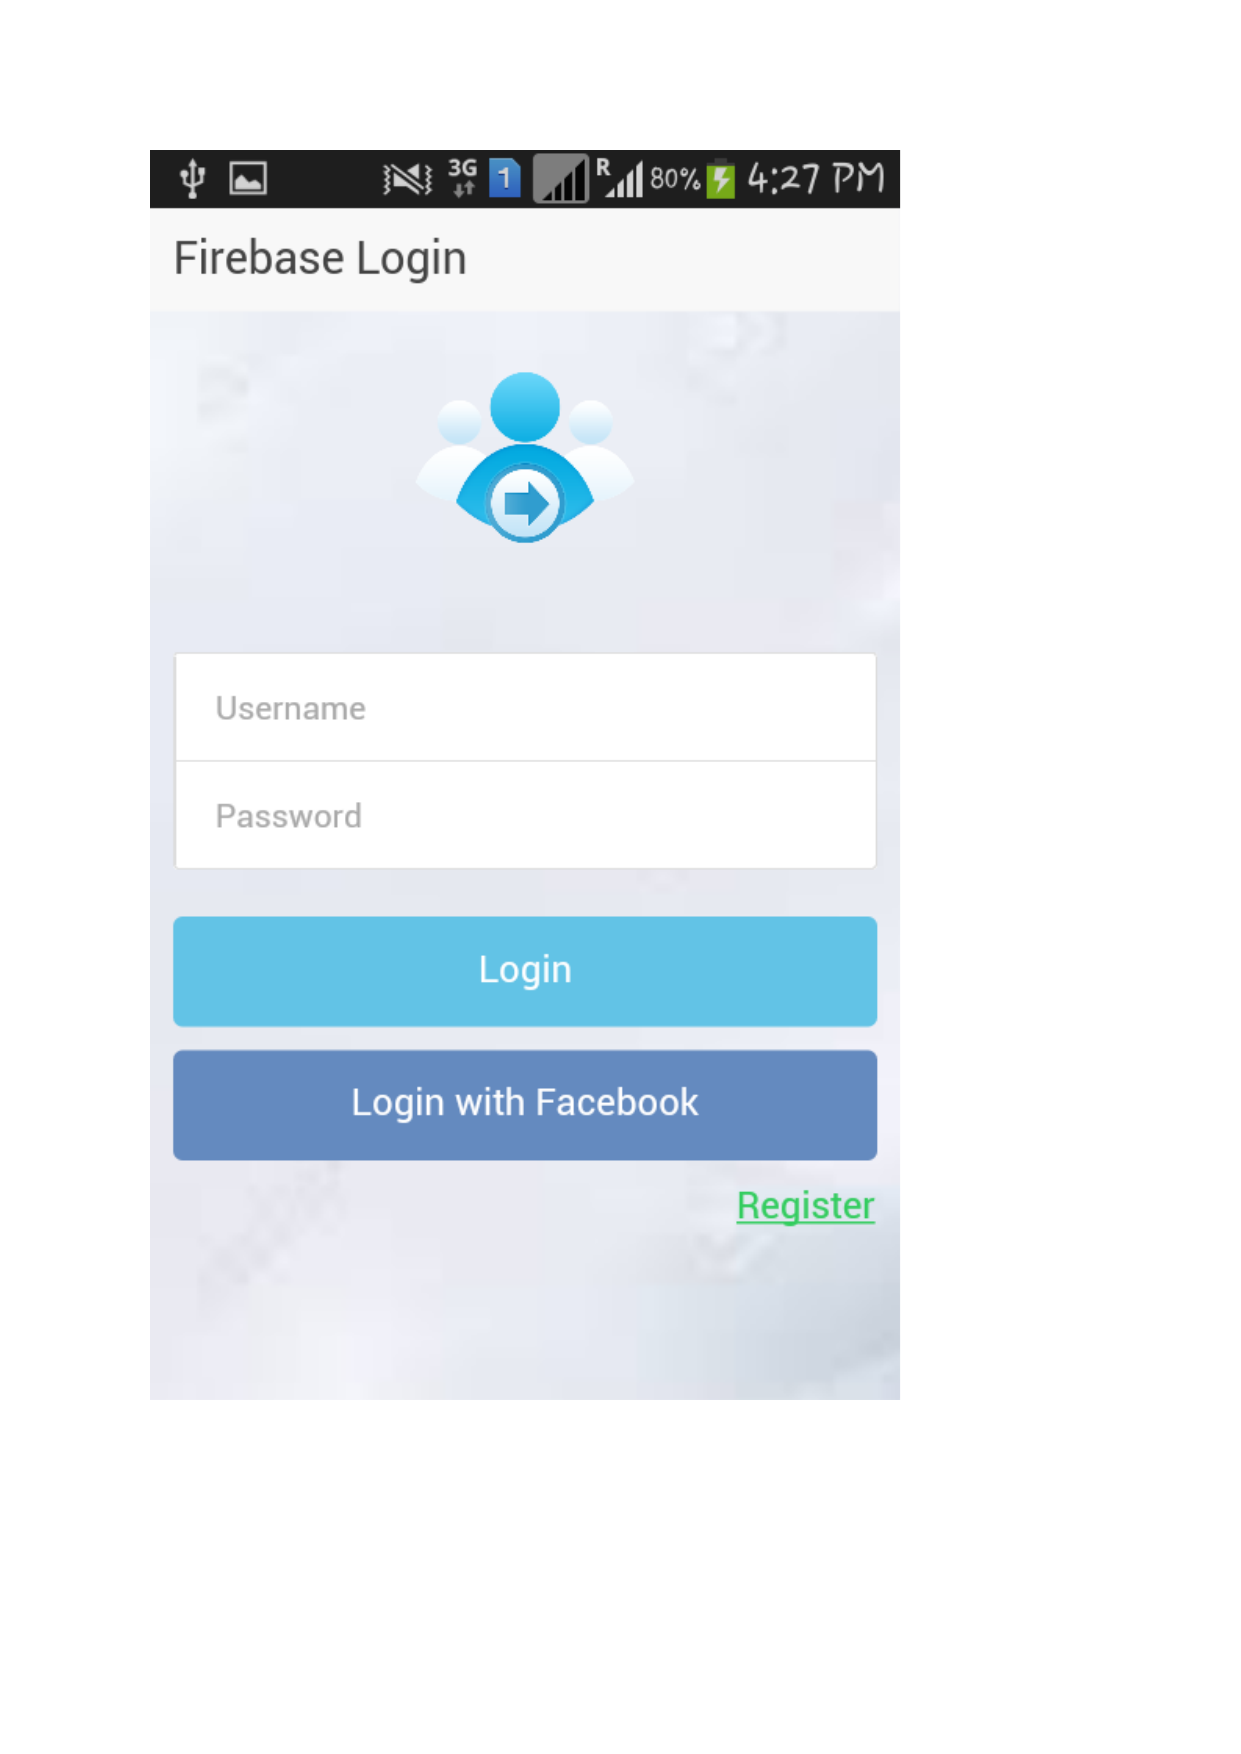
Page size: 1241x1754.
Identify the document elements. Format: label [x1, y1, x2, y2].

picture [150, 150, 901, 1400]
